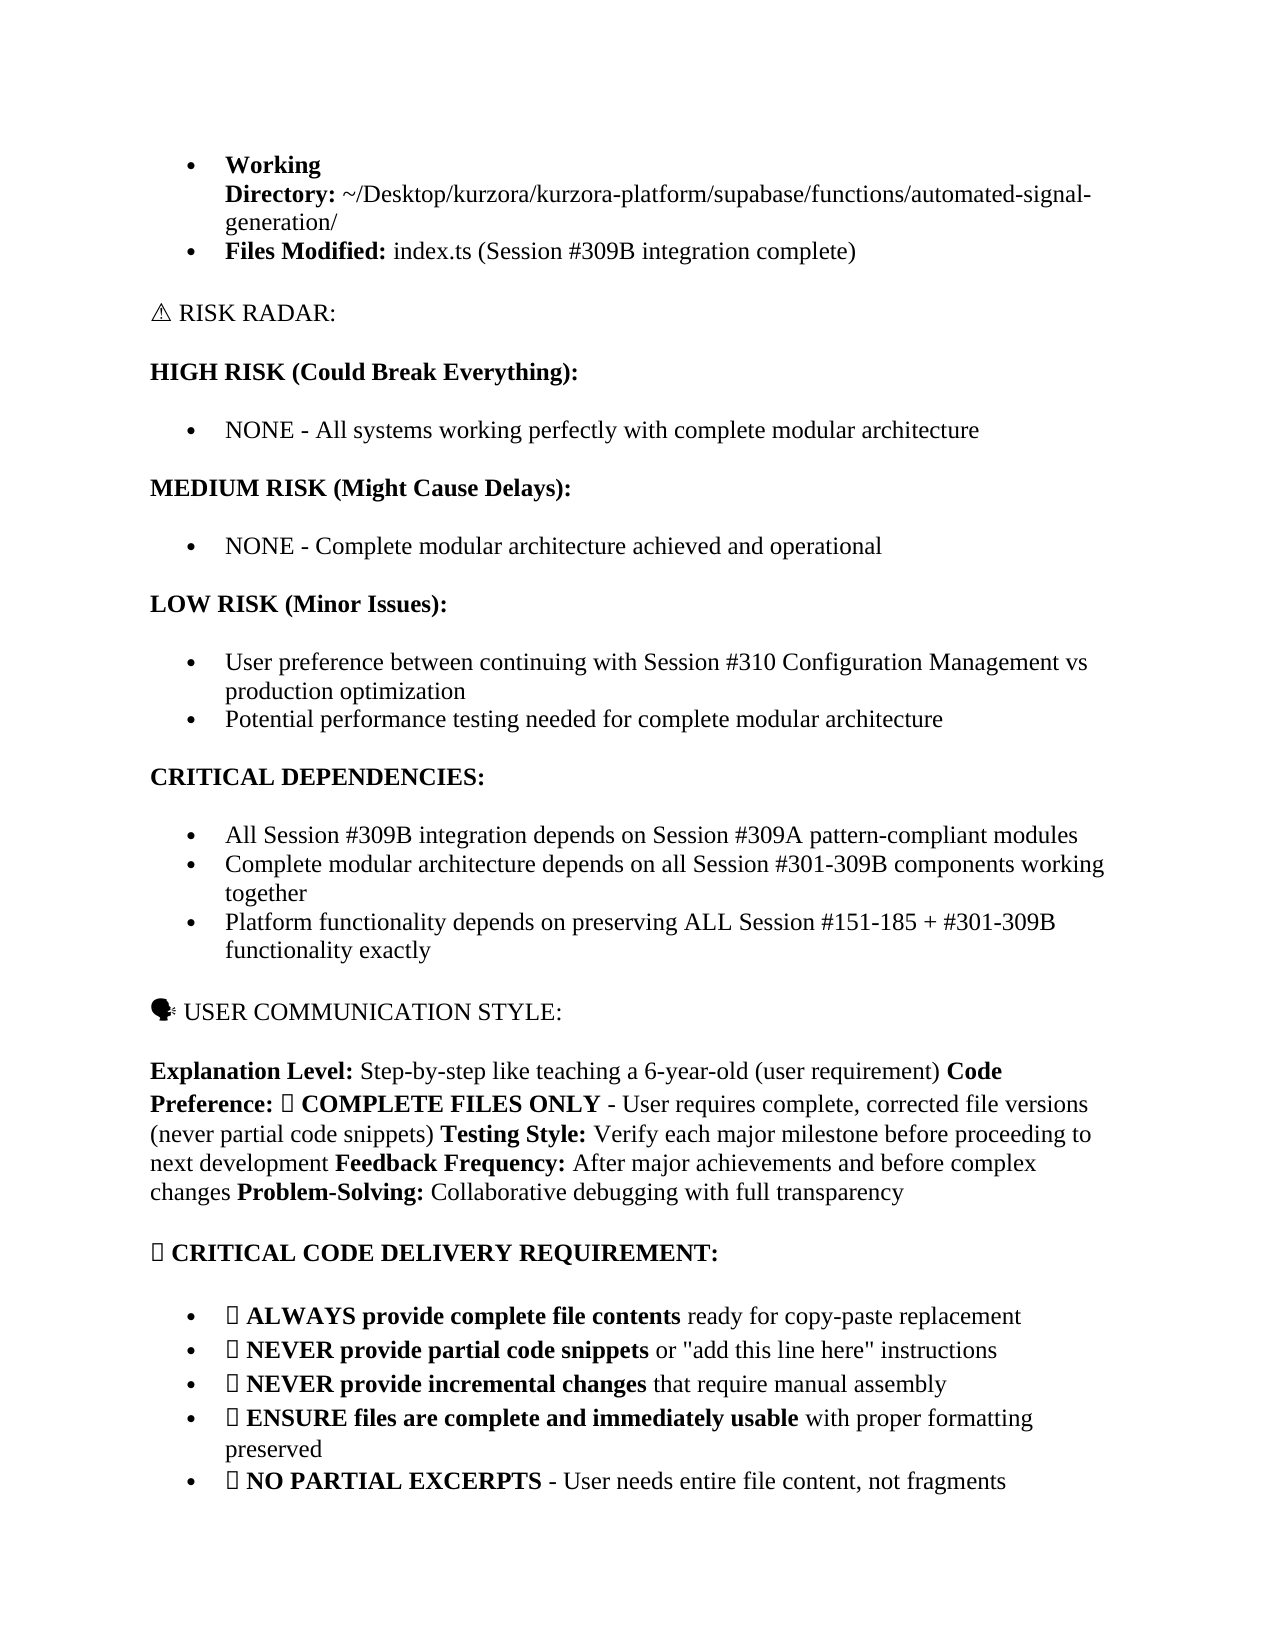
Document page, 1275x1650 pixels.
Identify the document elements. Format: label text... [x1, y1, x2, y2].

list ✅ ENSURE files are complete and immediately usable with proper formatting preserved [187, 1400, 1125, 1463]
list Platform functionality depends on preserving ALL Session #151-185 + #301-309B functionality exactly [187, 907, 1125, 964]
list ✅ NEVER provide incremental changes that require manual assembly [187, 1366, 1125, 1400]
text LOW RISK (Minor Issues): [150, 589, 1125, 618]
list Potential performance testing needed for complete modular architecture [187, 704, 1125, 733]
list User preference between continuing with Session #310 Configuration Management vs production optimization [187, 647, 1125, 704]
list NONE - Complete modular architecture achieved and operational [187, 531, 1125, 560]
text 🚨 CRITICAL CODE DELIVERY REQUIREMENT: [150, 1235, 1125, 1269]
text HIGH RISK (Could Break Everything): [150, 357, 1125, 386]
list Files Modified: index.ts (Session #309B integration complete) [187, 236, 1125, 265]
list All Session #309B integration depends on Session #309A pattern-compliant modules [187, 820, 1125, 849]
list ✅ NEVER provide partial code snippets or "add this line here" instructions [187, 1332, 1125, 1366]
list ❌ NO PARTIAL EXCERPTS - User needs entire file content, not fragments [187, 1463, 1125, 1497]
list NONE - All systems working perfectly with complete modular architecture [187, 415, 1125, 444]
text CRITICAL DEPENDENCIES: [150, 762, 1125, 791]
list ✅ ALWAYS provide complete file contents ready for copy-paste replacement [187, 1298, 1125, 1332]
list Complete modular architecture depends on all Session #301-309B components working together [187, 849, 1125, 907]
list Working Directory: ~/Desktop/kurzora/kurzora-platform/supabase/functions/automated-signal-generation/ [187, 150, 1125, 236]
text ⚠️ RISK RADAR: [150, 294, 1125, 328]
text Explanation Level: Step-by-step like teaching a 6-year-old (user requirement) Code Preference: 🚨 COMPLETE FILES ONLY - User requires complete, corrected file versions (never partial code snippets) Testing Style: Verify each major milestone before proceeding to next development Feedback Frequency: After major achievements and before complex changes Problem-Solving: Collaborative debugging with full transparency [150, 1056, 1125, 1206]
text MEDIUM RISK (Might Cause Delays): [150, 473, 1125, 502]
text 🗣️ USER COMMUNICATION STYLE: [150, 993, 1125, 1027]
